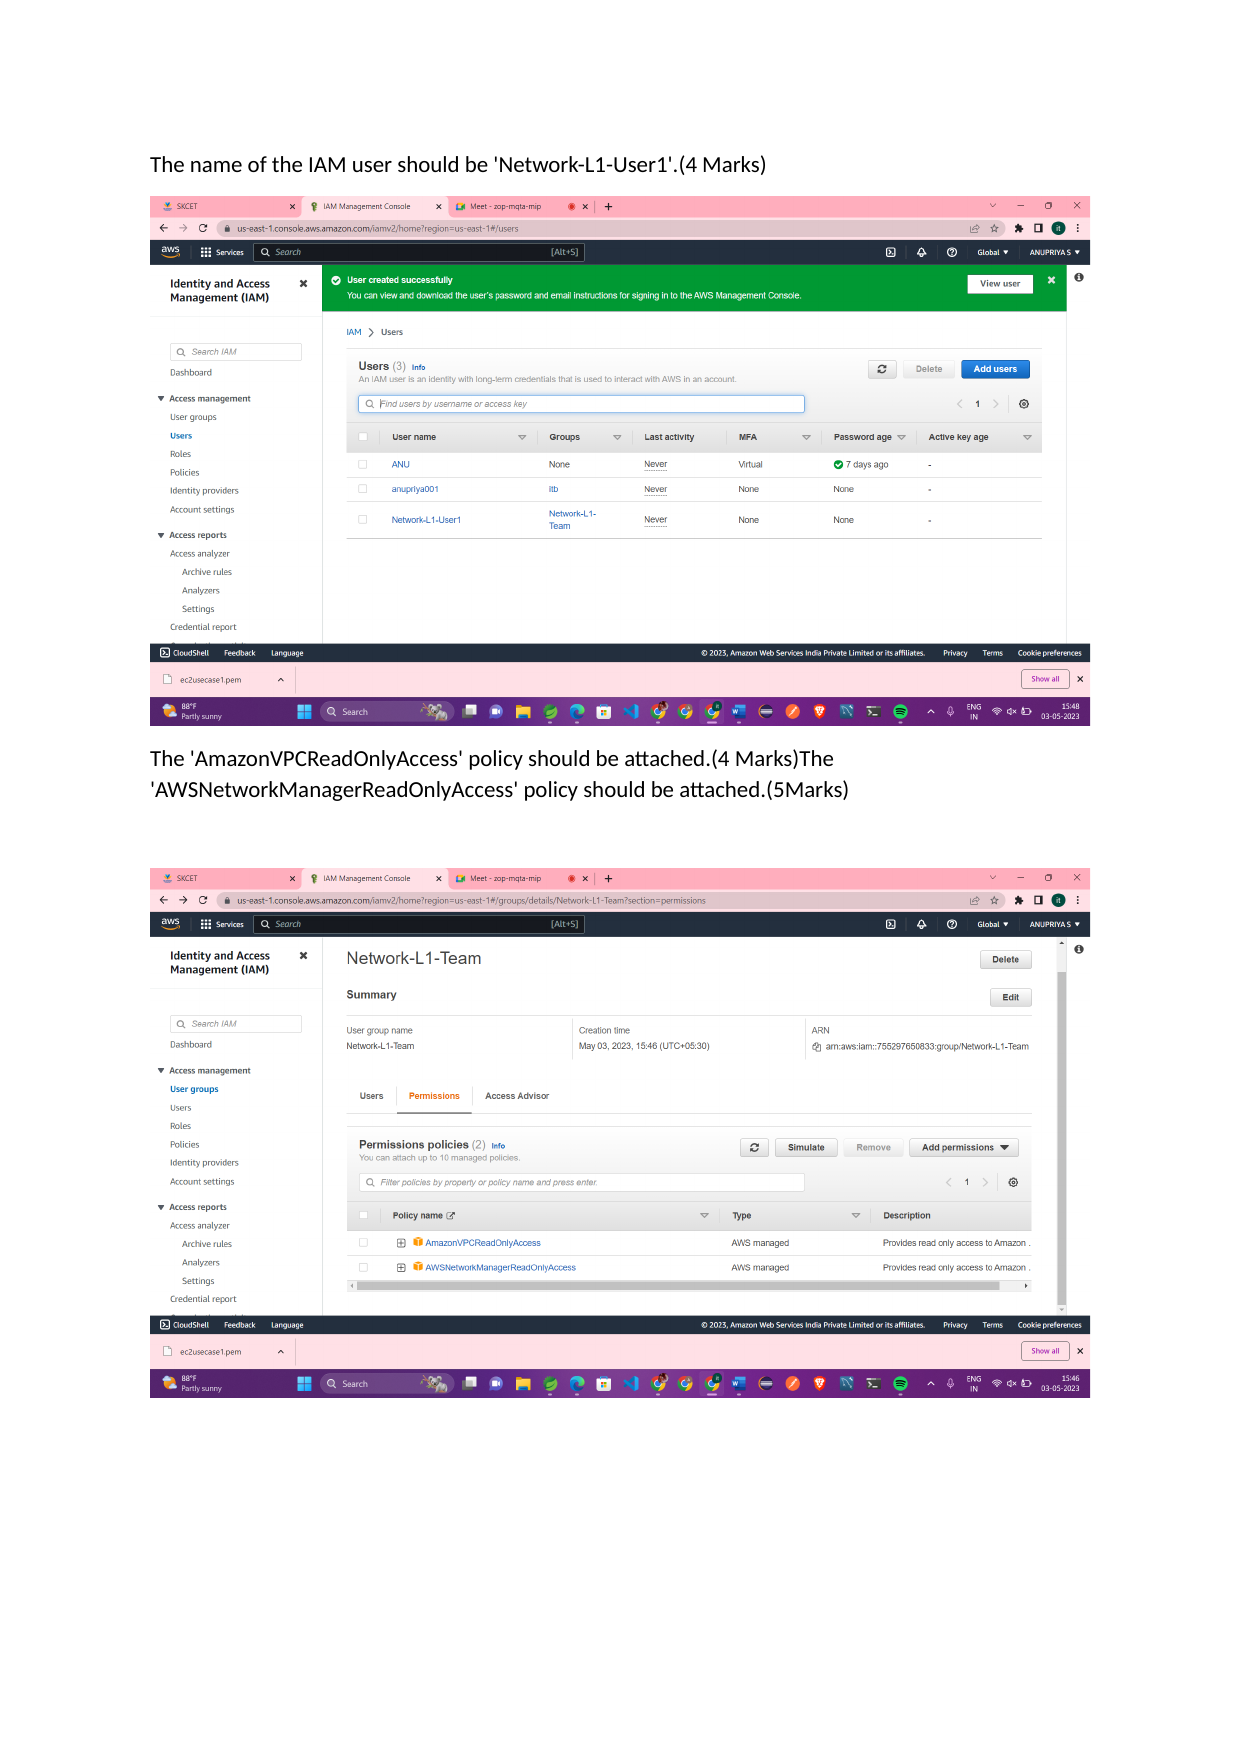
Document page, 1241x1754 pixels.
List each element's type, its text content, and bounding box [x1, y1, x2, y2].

text The name of the IAM user should be 'Network-L1-User1'.(4 Marks) [150, 150, 1090, 178]
text The 'AmazonVPCReadOnlyAccess' policy should be attached.(4 Marks)The 'AWSNetworkManagerReadOnlyAccess' policy should be attached.(5Marks) [150, 744, 1090, 803]
picture [150, 868, 1091, 1398]
picture [150, 196, 1091, 726]
